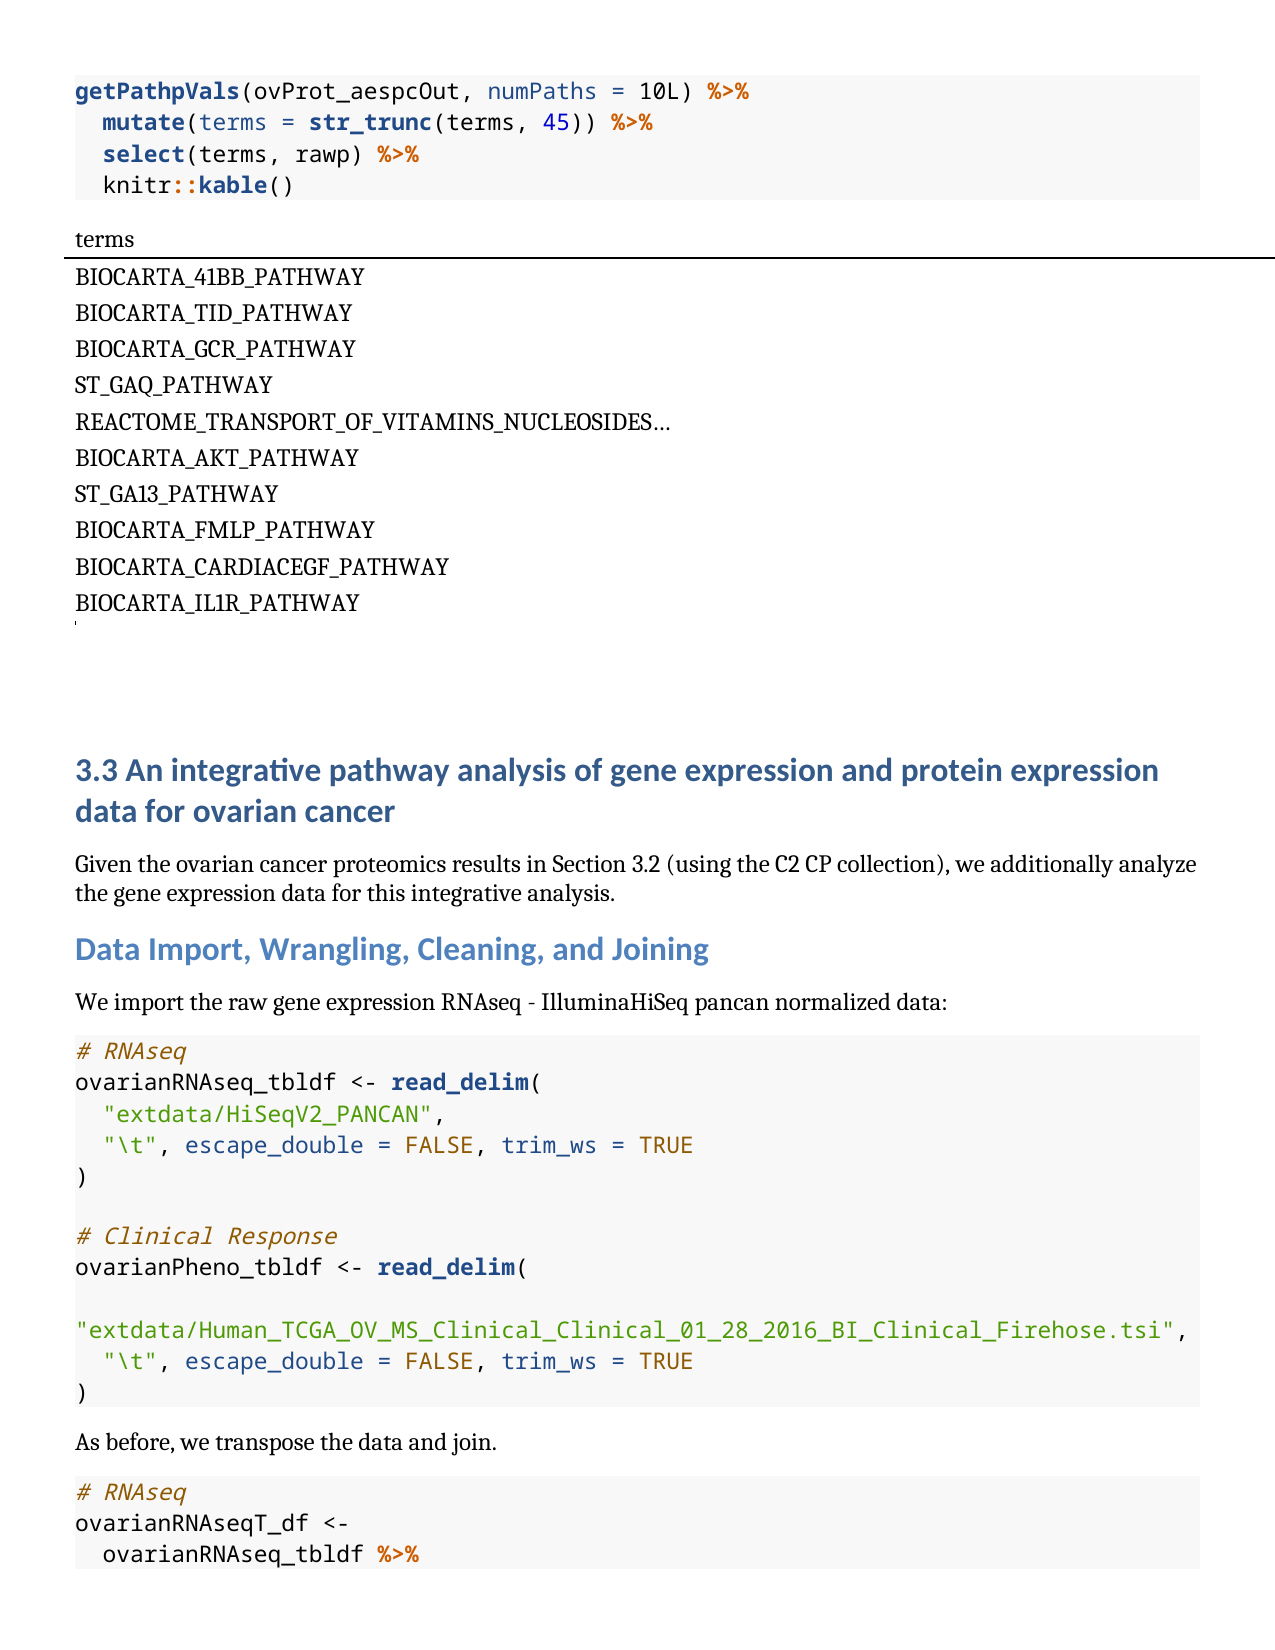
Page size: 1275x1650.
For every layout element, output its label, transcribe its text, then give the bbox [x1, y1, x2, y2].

text # RNAseq ovarianRNAseq_tbldf <- read_delim( "extdata/HiSeqV2_PANCAN", "\t", escape_double = FALSE, trim_ws = TRUE ) # Clinical Response ovarianPheno_tbldf <- read_delim( "extdata/Human_TCGA_OV_MS_Clinical_Clinical_01_28_2016_BI_Clinical_Firehose.tsi", "\t", escape_double = FALSE, trim_ws = TRUE ) [75, 1035, 1200, 1407]
table_cell ST_GA13_PATHWAY [64, 476, 1275, 512]
text We import the raw gene expression RNAseq - IlluminaHiSeq pancan normalized data: [75, 987, 1200, 1016]
table_cell BIOCARTA_FMLP_PATHWAY [64, 513, 1275, 549]
text Given the ovarian cancer proteomics results in Section 3.2 (using the C2 CP collection), we additionally analyze the gene expression data for this integrative analysis. [75, 850, 1200, 907]
table_cell ST_GAQ_PATHWAY [64, 368, 1275, 404]
table_cell BIOCARTA_AKT_PATHWAY [64, 440, 1275, 476]
table_cell BIOCARTA_GCR_PATHWAY [64, 331, 1275, 367]
table_cell BIOCARTA_TID_PATHWAY [64, 295, 1275, 331]
text getPathpVals(ovProt_aespcOut, numPaths = 10L) %>% mutate(terms = str_trunc(terms, 45)) %>% select(terms, rawp) %>% knitr::kable() [75, 75, 1200, 200]
subtitle Data Import, Wrangling, Cleaning, and Joining [75, 928, 1200, 969]
table_cell BIOCARTA_IL1R_PATHWAY [64, 585, 1275, 621]
table_cell REACTOME_TRANSPORT_OF_VITAMINS_NUCLEOSIDES… [64, 404, 1275, 440]
table_header terms [64, 221, 1275, 257]
table_cell BIOCARTA_CARDIACEGF_PATHWAY [64, 549, 1275, 585]
table_cell BIOCARTA_41BB_PATHWAY [64, 259, 1275, 295]
subtitle 3.3 An integrative pathway analysis of gene expression and protein expression data for ovarian cancer [75, 749, 1200, 831]
text As before, we transpose the data and join. [75, 1428, 1200, 1457]
